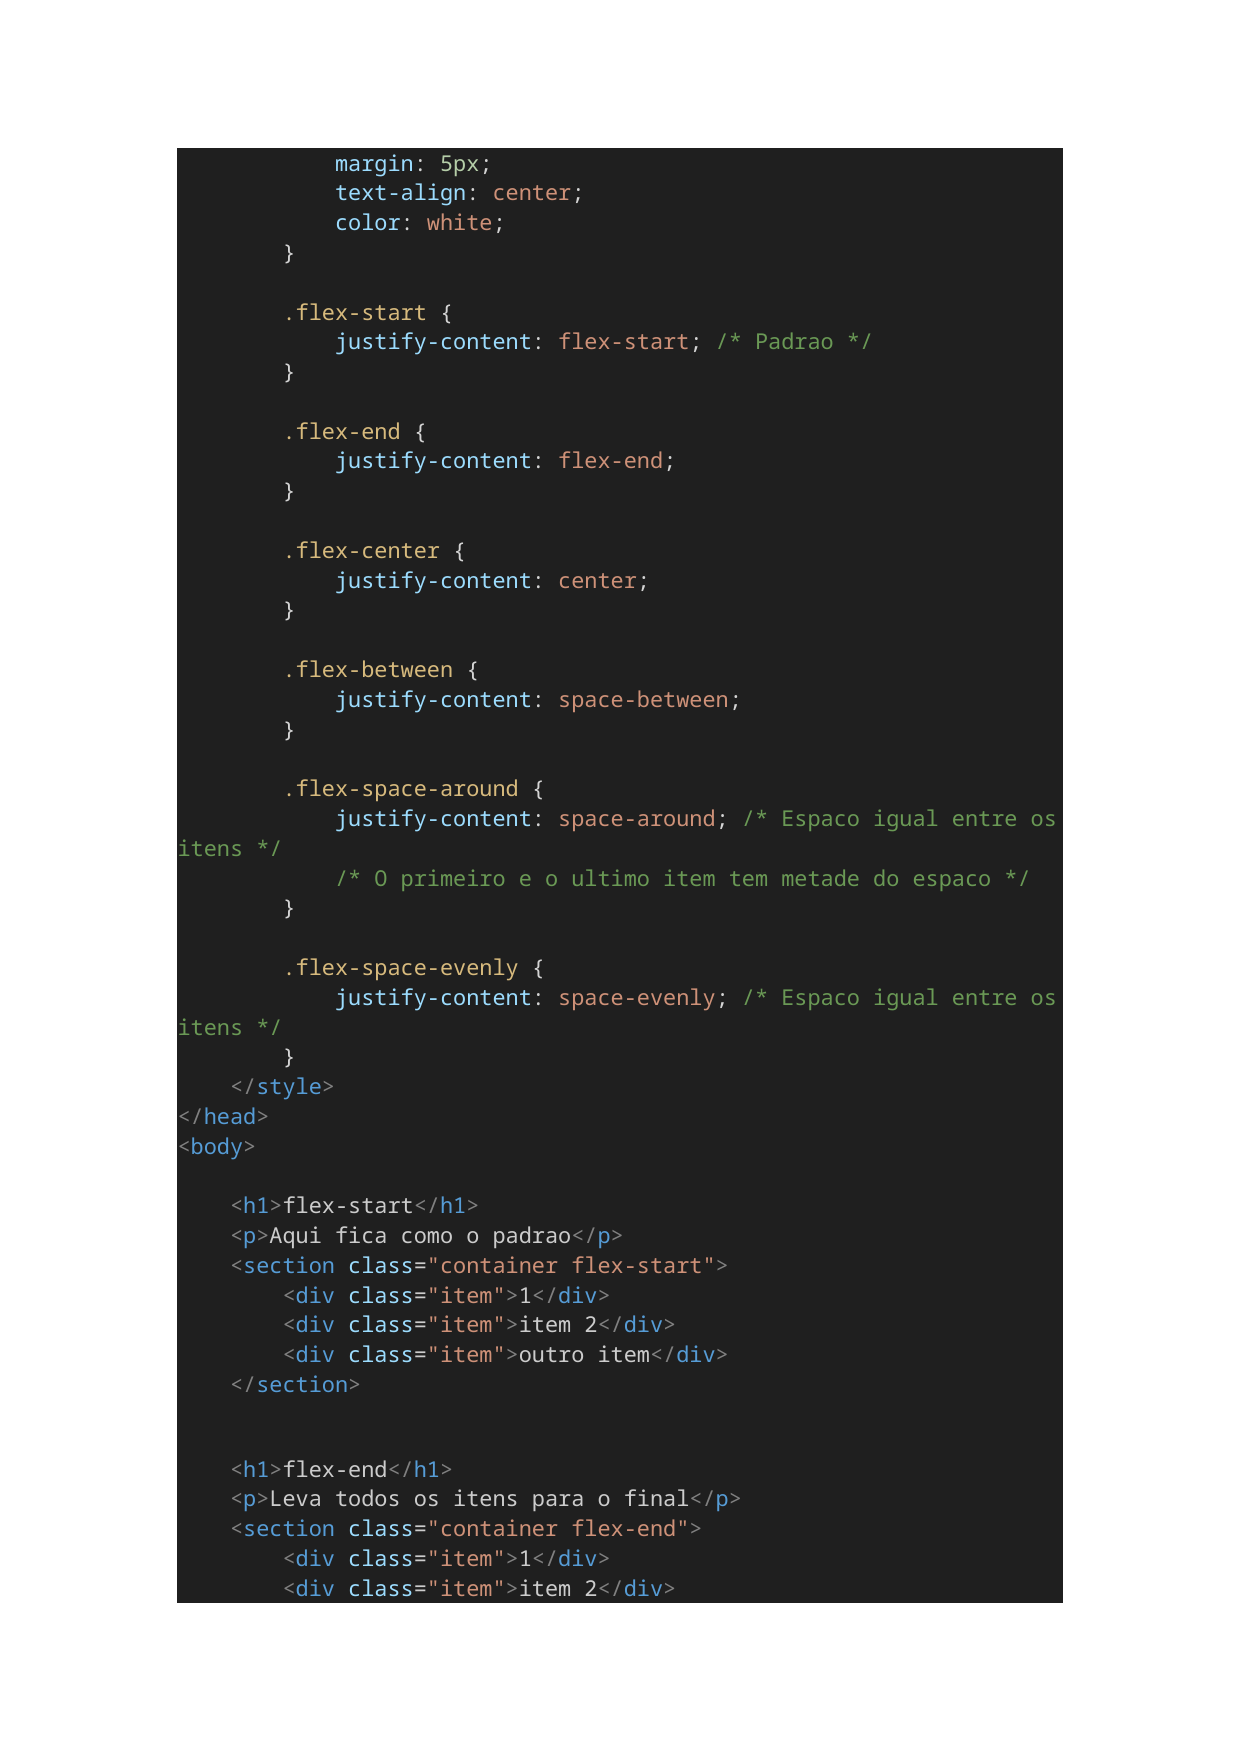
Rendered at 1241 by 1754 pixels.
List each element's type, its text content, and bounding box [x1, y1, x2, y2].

text <div class="item">item 2</div> [177, 1309, 1063, 1339]
text .flex-between { [177, 654, 1063, 684]
text .flex-center { [177, 535, 1063, 565]
text <body> [177, 1131, 1063, 1161]
text justify-content: space-around; /* Espaco igual entre os itens */ [177, 803, 1063, 863]
text justify-content: space-between; [177, 684, 1063, 714]
text } [177, 237, 1063, 267]
text /* O primeiro e o ultimo item tem metade do espaco */ [177, 863, 1063, 892]
text } [177, 475, 1063, 505]
text justify-content: center; [177, 565, 1063, 594]
text } [177, 356, 1063, 386]
text .flex-start { [177, 297, 1063, 326]
text } [177, 594, 1063, 624]
text margin: 5px; [177, 148, 1063, 177]
text <div class="item">1</div> [177, 1280, 1063, 1309]
text <section class="container flex-start"> [177, 1250, 1063, 1280]
text .flex-space-around { [177, 773, 1063, 803]
text <div class="item">outro item</div> [177, 1339, 1063, 1369]
text <p>Leva todos os itens para o final</p> [177, 1483, 1063, 1513]
text .flex-end { [177, 416, 1063, 446]
text <section class="container flex-end"> [177, 1513, 1063, 1543]
text } [177, 1041, 1063, 1071]
text justify-content: space-evenly; /* Espaco igual entre os itens */ [177, 982, 1063, 1041]
text } [177, 714, 1063, 743]
text } [177, 892, 1063, 922]
text justify-content: flex-start; /* Padrao */ [177, 326, 1063, 356]
text justify-content: flex-end; [177, 446, 1063, 475]
text .flex-space-evenly { [177, 952, 1063, 982]
text <p>Aqui fica como o padrao</p> [177, 1220, 1063, 1250]
text <h1>flex-start</h1> [177, 1190, 1063, 1220]
text </style> [177, 1071, 1063, 1101]
text text-align: center; [177, 177, 1063, 207]
text </section> [177, 1369, 1063, 1399]
text <h1>flex-end</h1> [177, 1454, 1063, 1483]
text color: white; [177, 207, 1063, 237]
text <div class="item">item 2</div> [177, 1573, 1063, 1603]
text <div class="item">1</div> [177, 1543, 1063, 1573]
text </head> [177, 1101, 1063, 1131]
